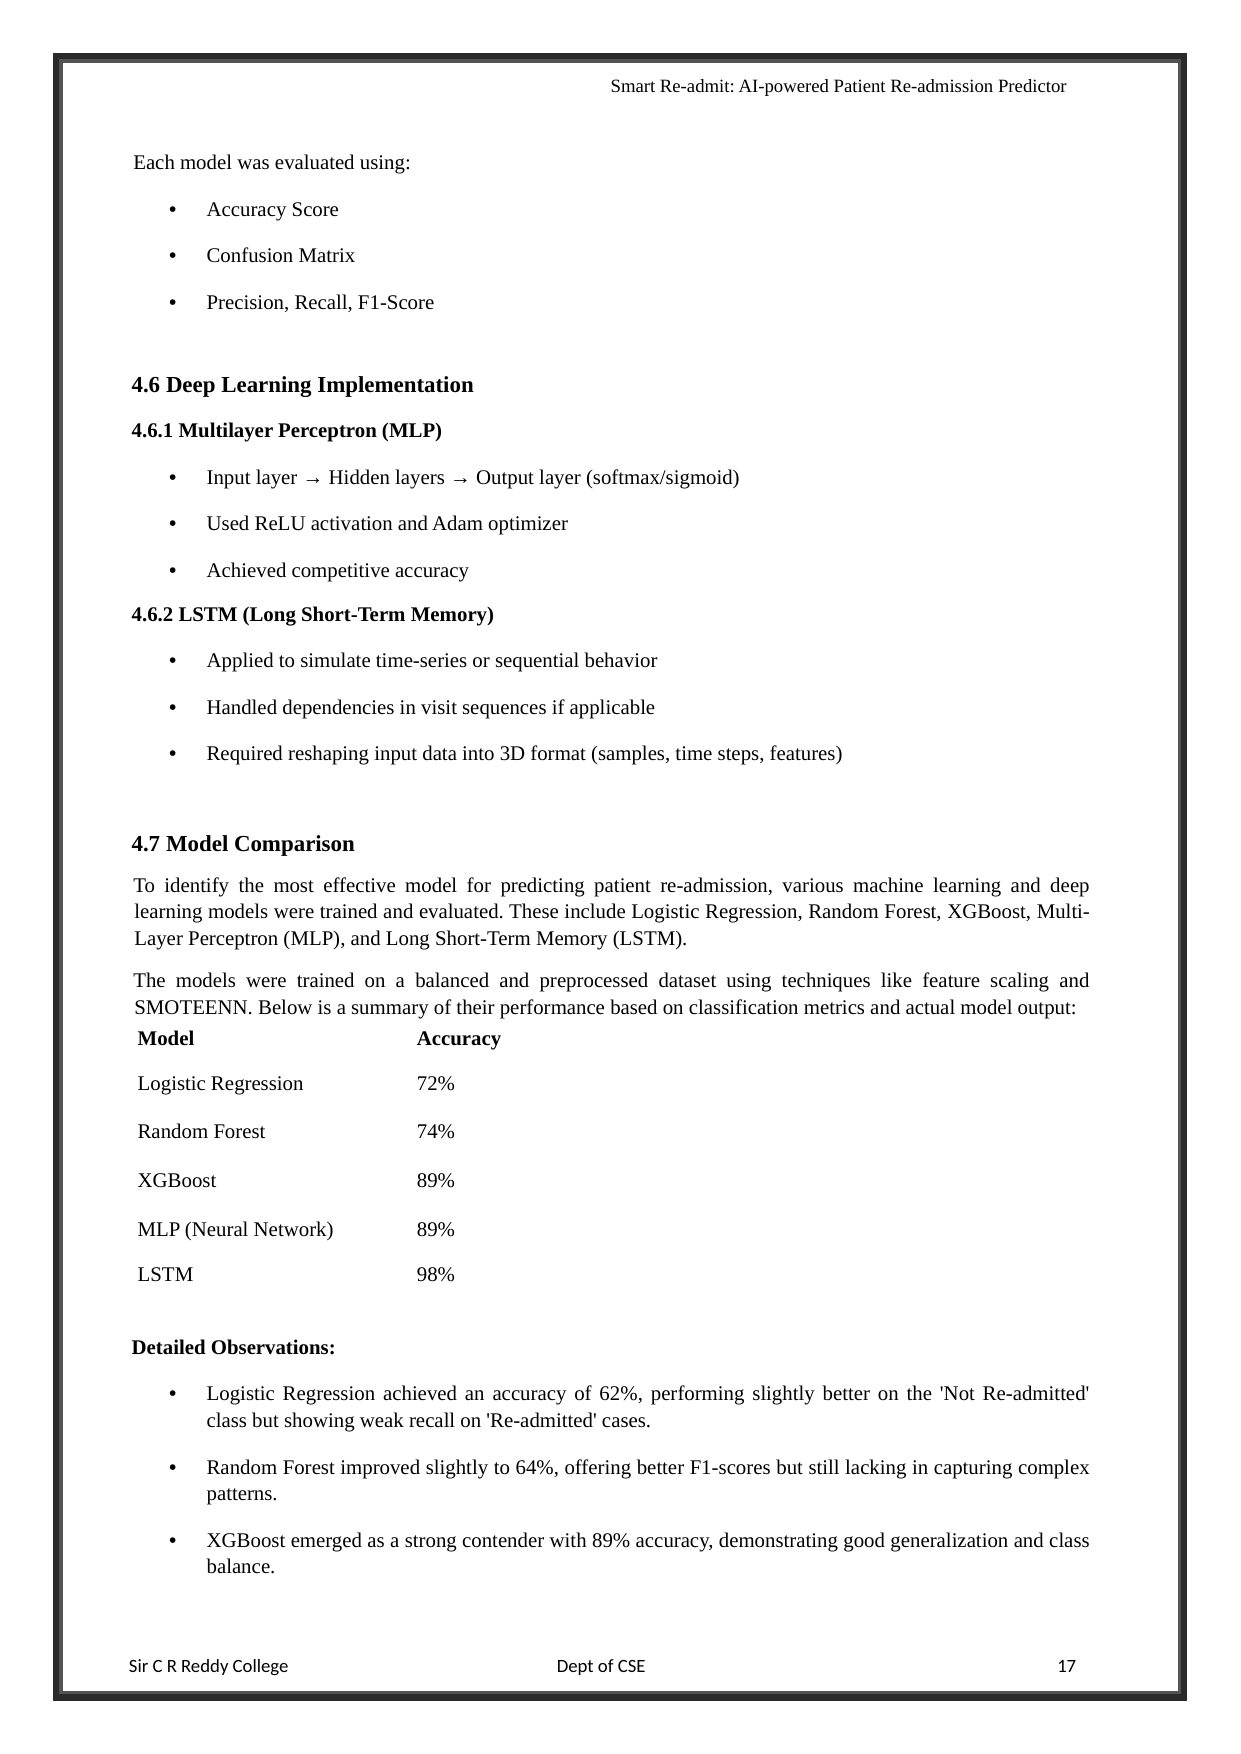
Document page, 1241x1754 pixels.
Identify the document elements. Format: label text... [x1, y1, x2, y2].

text 4.6.2 LSTM (Long Short-Term Memory) [131, 601, 1117, 626]
table_cell 89% [417, 1204, 506, 1252]
table_cell MLP (Neural Network) [138, 1204, 417, 1252]
text Detailed Observations: [131, 1335, 1117, 1359]
list Logistic Regression achieved an accuracy of 62%, performing slightly better on the 'Not Re-admitted' class but showing weak recall on 'Re-admitted' cases. [169, 1381, 1091, 1432]
table_cell Logistic Regression [138, 1057, 417, 1106]
list Required reshaping input data into 3D format (samples, time steps, features) [169, 741, 1091, 765]
list Input layer → Hidden layers → Output layer (softmax/sigmoid) [169, 465, 1091, 489]
list XGBoost emerged as a strong contender with 89% accuracy, demonstrating good generalization and class balance. [169, 1528, 1091, 1578]
text To identify the most effective model for predicting patient re-admission, various machine learning and deep learning models were trained and evaluated. These include Logistic Regression, Random Forest, XGBoost, Multi-Layer Perceptron (MLP), and Long Short-Term Memory (LSTM). [133, 872, 1091, 950]
table_header Model [138, 1021, 417, 1057]
text Each model was evaluated using: [133, 150, 1091, 174]
list Used ReLU activation and Adam optimizer [169, 511, 1091, 535]
table_cell 74% [417, 1106, 506, 1155]
table_cell 72% [417, 1057, 506, 1106]
subtitle 4.6 Deep Learning Implementation [131, 371, 1090, 397]
list Handled dependencies in visit sequences if applicable [169, 694, 1091, 719]
subtitle 4.7 Model Comparison [131, 830, 1090, 856]
table_cell 98% [417, 1252, 506, 1288]
table_cell 89% [417, 1155, 506, 1203]
table_cell XGBoost [138, 1155, 417, 1203]
text The models were trained on a balanced and preprocessed dataset using techniques like feature scaling and SMOTEENN. Below is a summary of their performance based on classification metrics and actual model output: [133, 968, 1091, 1019]
list Applied to simulate time-series or sequential behavior [169, 648, 1091, 672]
table_cell Random Forest [138, 1106, 417, 1155]
list Precision, Recall, F1-Score [169, 289, 1091, 314]
list Accuracy Score [169, 196, 1091, 221]
table_cell LSTM [138, 1252, 417, 1288]
table_header Accuracy [417, 1021, 506, 1057]
text 4.6.1 Multilayer Perceptron (MLP) [131, 418, 1117, 442]
list Random Forest improved slightly to 64%, offering better F1-scores but still lacking in capturing complex patterns. [169, 1454, 1091, 1505]
list Achieved competitive accuracy [169, 558, 1091, 582]
list Confusion Matrix [169, 243, 1091, 267]
